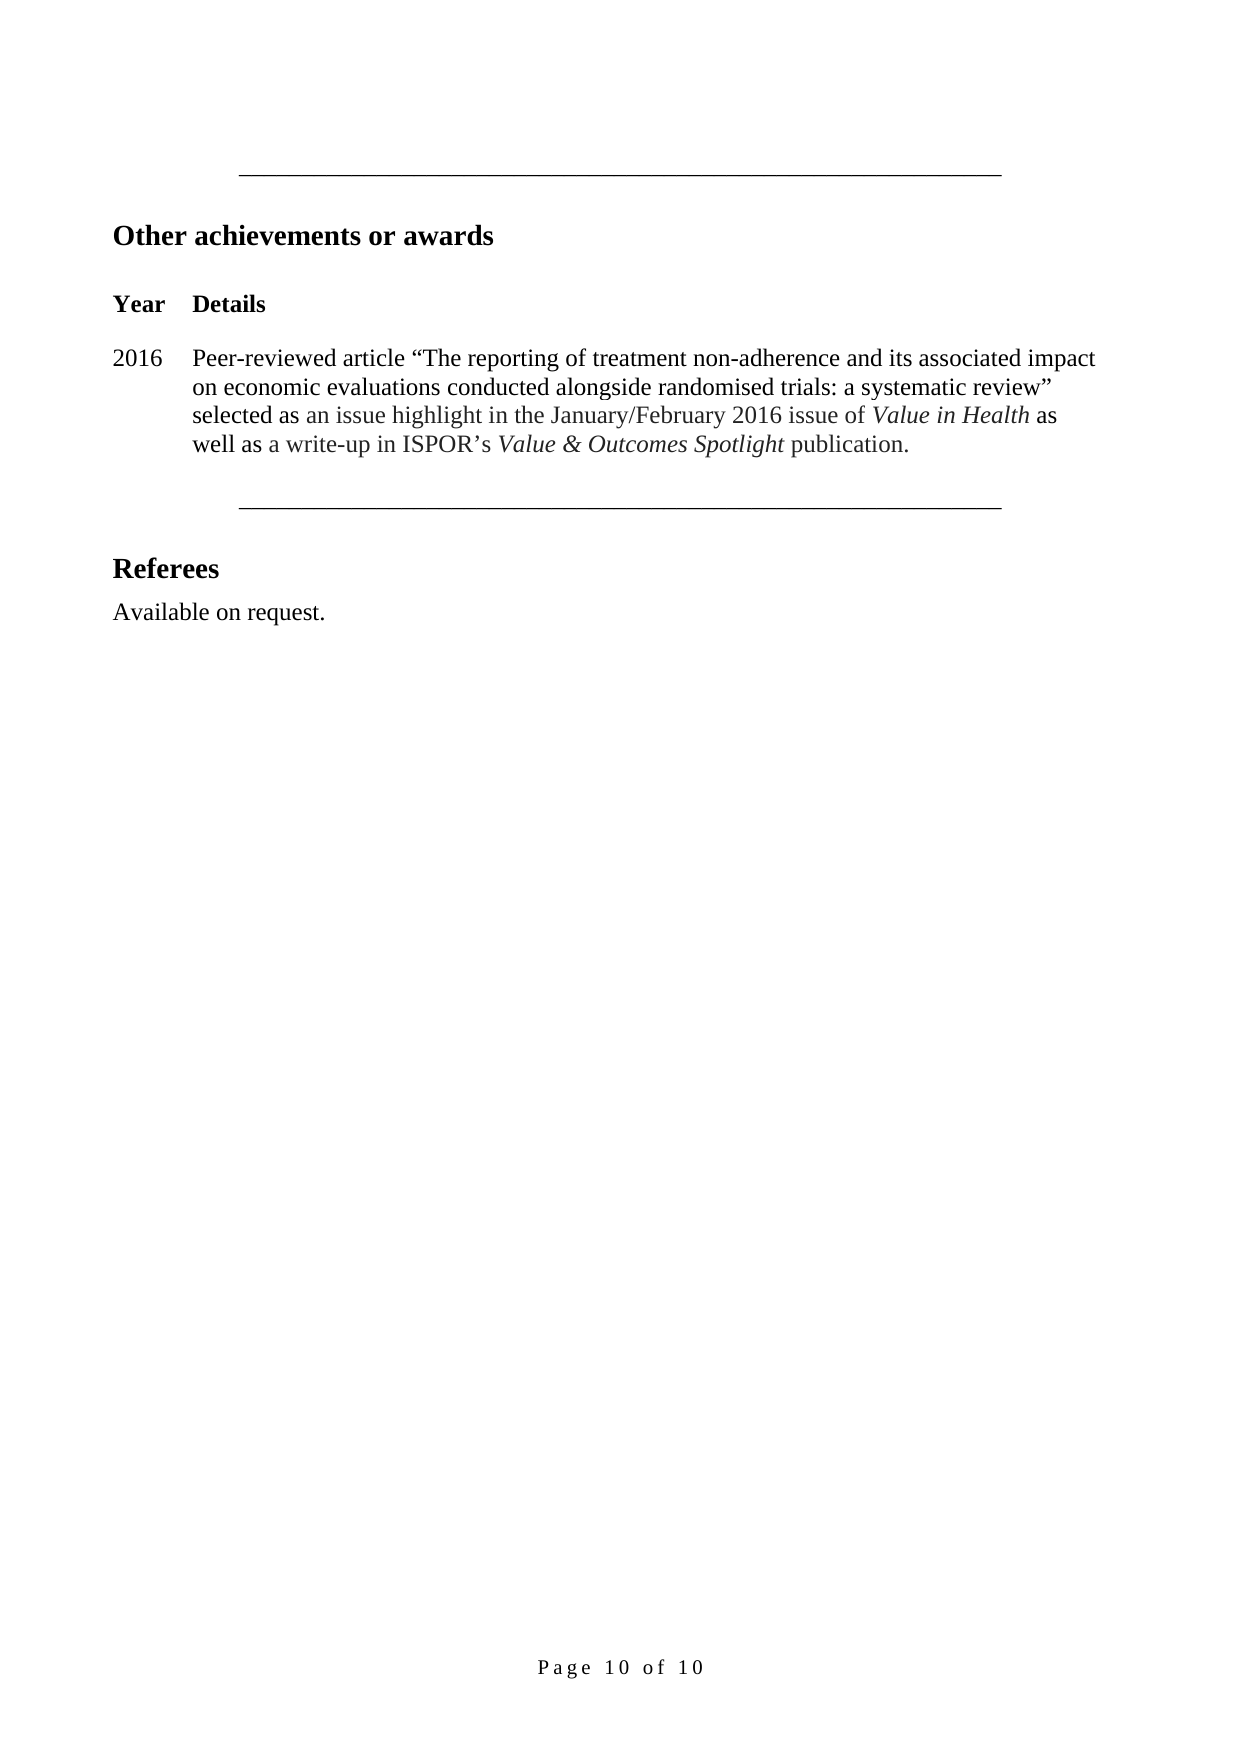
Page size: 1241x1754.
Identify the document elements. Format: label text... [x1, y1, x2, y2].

list Available on request. [112, 597, 1128, 626]
subtitle Referees [112, 551, 1128, 584]
text _____________________________________________________________ [112, 150, 1128, 179]
table_cell 2016 [101, 318, 181, 458]
text _____________________________________________________________ [112, 483, 1128, 512]
table_header Details [181, 264, 1116, 318]
table_header Year [101, 264, 181, 318]
subtitle Other achievements or awards [112, 218, 1128, 252]
